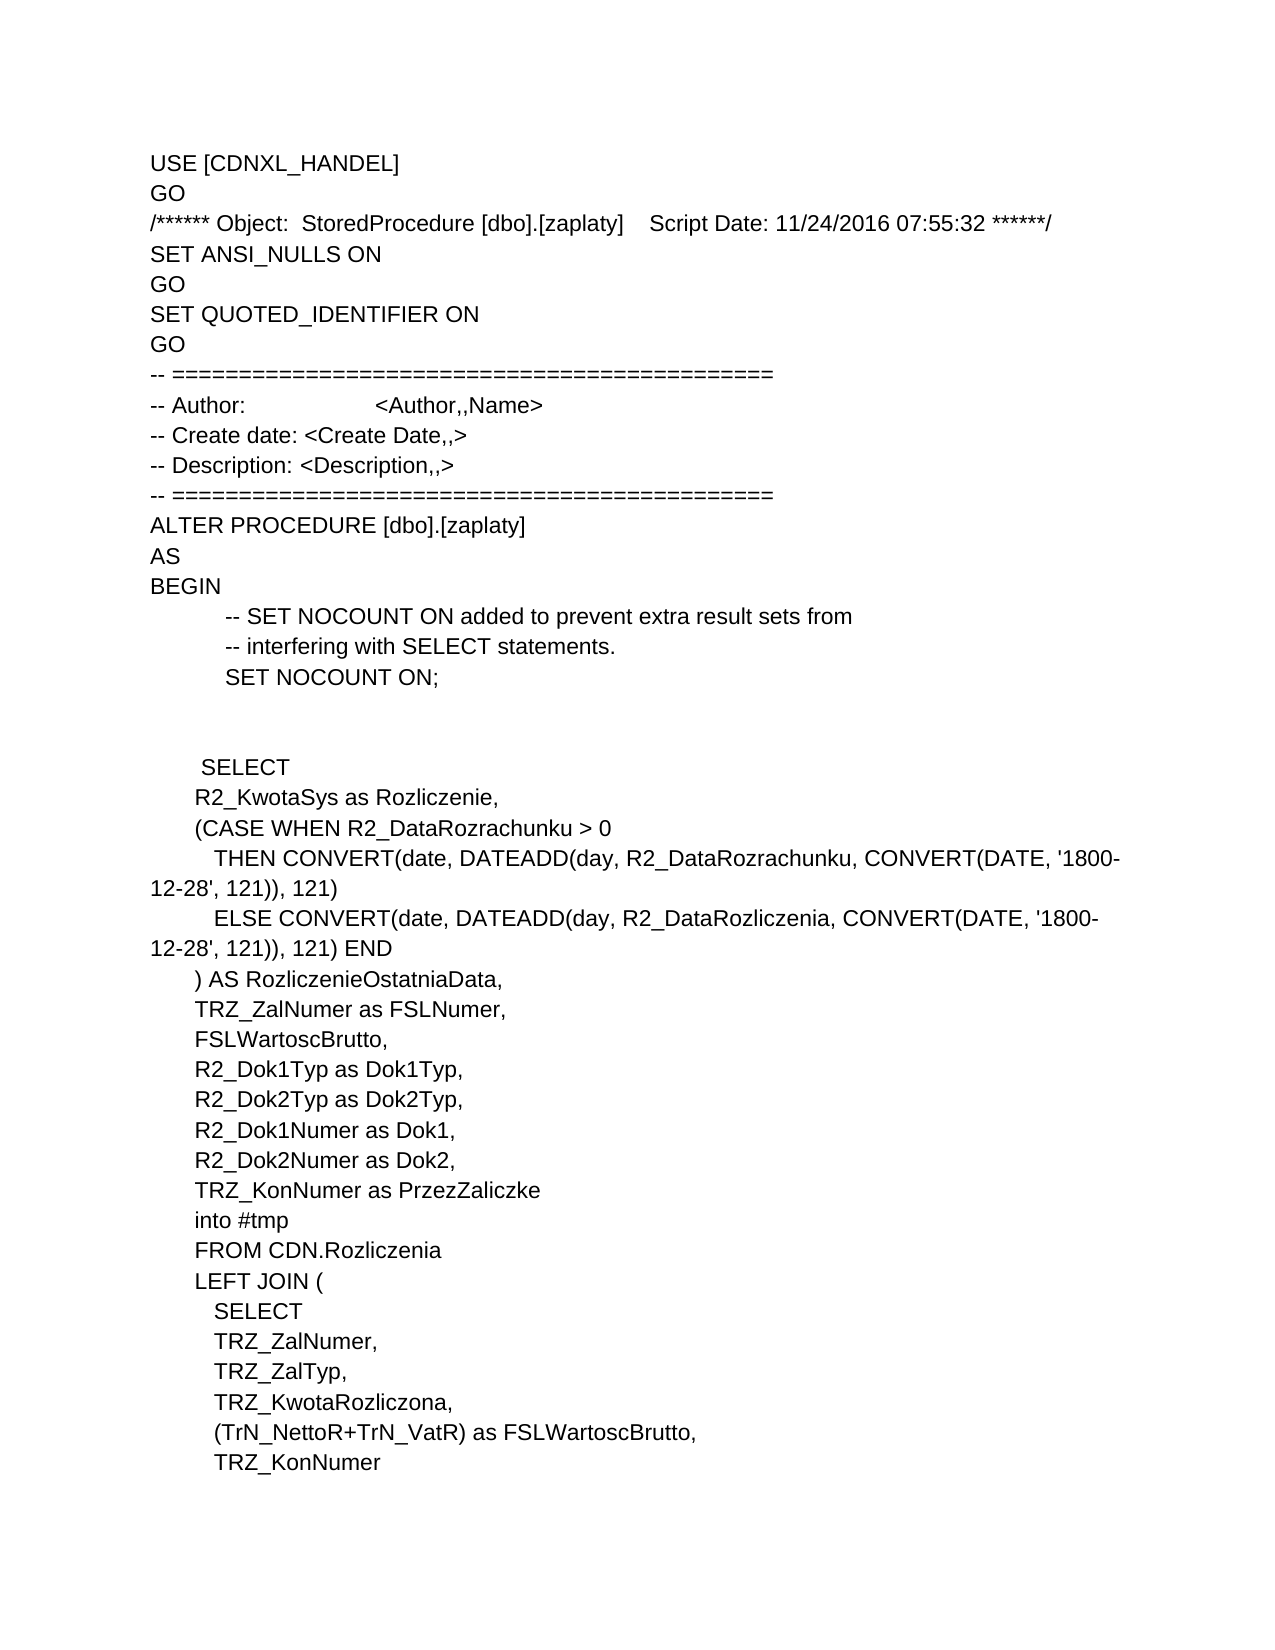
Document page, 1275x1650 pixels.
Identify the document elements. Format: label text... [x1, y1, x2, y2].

text R2_Dok1Typ as Dok1Typ, [150, 1056, 1125, 1083]
text GO [150, 331, 1125, 358]
text (CASE WHEN R2_DataRozrachunku > 0 [150, 814, 1125, 841]
text GO [150, 180, 1125, 207]
text FSLWartoscBrutto, [150, 1026, 1125, 1052]
text LEFT JOIN ( [150, 1268, 1125, 1294]
text -- interfering with SELECT statements. [150, 633, 1125, 660]
text -- SET NOCOUNT ON added to prevent extra result sets from [150, 603, 1125, 629]
text -- Create date: <Create Date,,> [150, 422, 1125, 448]
text TRZ_KonNumer as PrzezZaliczke [150, 1177, 1125, 1203]
text R2_Dok1Numer as Dok1, [150, 1117, 1125, 1143]
text (TrN_NettoR+TrN_VatR) as FSLWartoscBrutto, [150, 1419, 1125, 1445]
text TRZ_KonNumer [150, 1449, 1125, 1475]
text SELECT [150, 754, 1125, 781]
text BEGIN [150, 573, 1125, 599]
text SET NOCOUNT ON; [150, 663, 1125, 690]
text into #tmp [150, 1207, 1125, 1234]
text THEN CONVERT(date, DATEADD(day, R2_DataRozrachunku, CONVERT(DATE, '1800-12-28', 121)), 121) [150, 845, 1125, 901]
text -- ============================================= [150, 361, 1125, 388]
text -- Description: <Description,,> [150, 452, 1125, 478]
text USE [CDNXL_HANDEL] [150, 150, 1125, 176]
text -- ============================================= [150, 482, 1125, 509]
text FROM CDN.Rozliczenia [150, 1237, 1125, 1264]
text R2_Dok2Typ as Dok2Typ, [150, 1086, 1125, 1113]
text -- Author: <Author,,Name> [150, 392, 1125, 418]
text SELECT [150, 1298, 1125, 1324]
text R2_KwotaSys as Rozliczenie, [150, 784, 1125, 811]
text AS [150, 543, 1125, 569]
text /****** Object: StoredProcedure [dbo].[zaplaty] Script Date: 11/24/2016 07:55:32 ******/ [150, 210, 1125, 237]
text TRZ_ZalTyp, [150, 1358, 1125, 1385]
text ELSE CONVERT(date, DATEADD(day, R2_DataRozliczenia, CONVERT(DATE, '1800-12-28', 121)), 121) END [150, 905, 1125, 962]
text SET QUOTED_IDENTIFIER ON [150, 301, 1125, 327]
text TRZ_ZalNumer as FSLNumer, [150, 996, 1125, 1022]
text GO [150, 271, 1125, 297]
text TRZ_ZalNumer, [150, 1328, 1125, 1354]
text TRZ_KwotaRozliczona, [150, 1388, 1125, 1415]
text SET ANSI_NULLS ON [150, 241, 1125, 267]
text ALTER PROCEDURE [dbo].[zaplaty] [150, 512, 1125, 539]
text ) AS RozliczenieOstatniaData, [150, 966, 1125, 992]
text R2_Dok2Numer as Dok2, [150, 1147, 1125, 1173]
